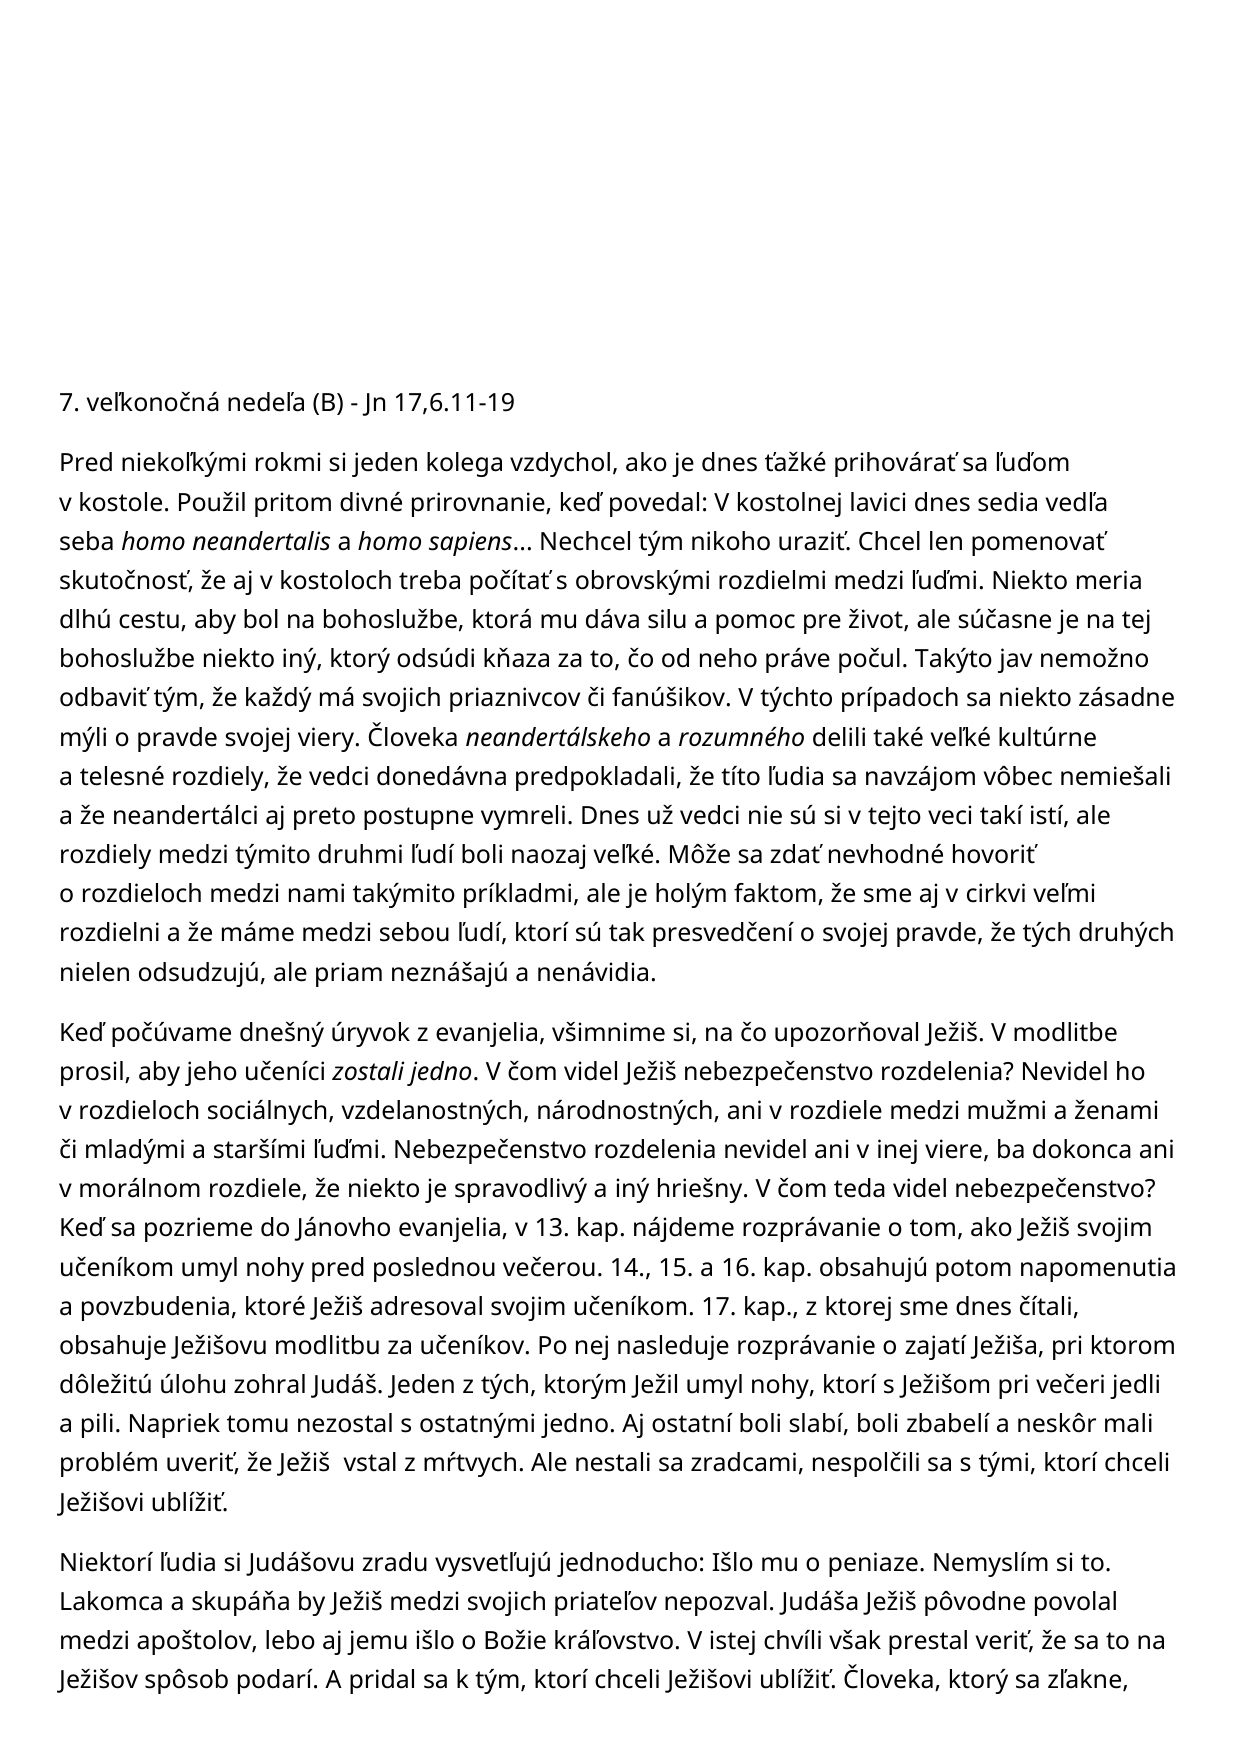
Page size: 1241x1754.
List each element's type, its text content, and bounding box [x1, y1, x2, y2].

text Keď počúvame dnešný úryvok z evanjelia, všimnime si, na čo upozorňoval Ježiš. V modlitbe prosil, aby jeho učeníci zostali jedno. V čom videl Ježiš nebezpečenstvo rozdelenia? Nevidel ho v rozdieloch sociálnych, vzdelanostných, národnostných, ani v rozdiele medzi mužmi a ženami či mladými a staršími ľuďmi. Nebezpečenstvo rozdelenia nevidel ani v inej viere, ba dokonca ani v morálnom rozdiele, že niekto je spravodlivý a iný hriešny. V čom teda videl nebezpečenstvo? Keď sa pozrieme do Jánovho evanjelia, v 13. kap. nájdeme rozprávanie o tom, ako Ježiš svojim učeníkom umyl nohy pred poslednou večerou. 14., 15. a 16. kap. obsahujú potom napomenutia a povzbudenia, ktoré Ježiš adresoval svojim učeníkom. 17. kap., z ktorej sme dnes čítali, obsahuje Ježišovu modlitbu za učeníkov. Po nej nasleduje rozprávanie o zajatí Ježiša, pri ktorom dôležitú úlohu zohral Judáš. Jeden z tých, ktorým Ježil umyl nohy, ktorí s Ježišom pri večeri jedli a pili. Napriek tomu nezostal s ostatnými jedno. Aj ostatní boli slabí, boli zbabelí a neskôr mali problém uveriť, že Ježiš vstal z mŕtvych. Ale nestali sa zradcami, nespolčili sa s tými, ktorí chceli Ježišovi ublížiť. [59, 1014, 1181, 1518]
text Pred niekoľkými rokmi si jeden kolega vzdychol, ako je dnes ťažké prihovárať sa ľuďom v kostole. Použil pritom divné prirovnanie, keď povedal: V kostolnej lavici dnes sedia vedľa seba homo neandertalis a homo sapiens... Nechcel tým nikoho uraziť. Chcel len pomenovať skutočnosť, že aj v kostoloch treba počítať s obrovskými rozdielmi medzi ľuďmi. Niekto meria dlhú cestu, aby bol na bohoslužbe, ktorá mu dáva silu a pomoc pre život, ale súčasne je na tej bohoslužbe niekto iný, ktorý odsúdi kňaza za to, čo od neho práve počul. Takýto jav nemožno odbaviť tým, že každý má svojich priaznivcov či fanúšikov. V týchto prípadoch sa niekto zásadne mýli o pravde svojej viery. Človeka neandertálskeho a rozumného delili také veľké kultúrne a telesné rozdiely, že vedci donedávna predpokladali, že títo ľudia sa navzájom vôbec nemiešali a že neandertálci aj preto postupne vymreli. Dnes už vedci nie sú si v tejto veci takí istí, ale rozdiely medzi týmito druhmi ľudí boli naozaj veľké. Môže sa zdať nevhodné hovoriť o rozdieloch medzi nami takýmito príkladmi, ale je holým faktom, že sme aj v cirkvi veľmi rozdielni a že máme medzi sebou ľudí, ktorí sú tak presvedčení o svojej pravde, že tých druhých nielen odsudzujú, ale priam neznášajú a nenávidia. [59, 445, 1181, 988]
text 7. veľkonočná nedeľa (B) - Jn 17,6.11-19 [59, 385, 1181, 419]
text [59, 1544, 1181, 1696]
